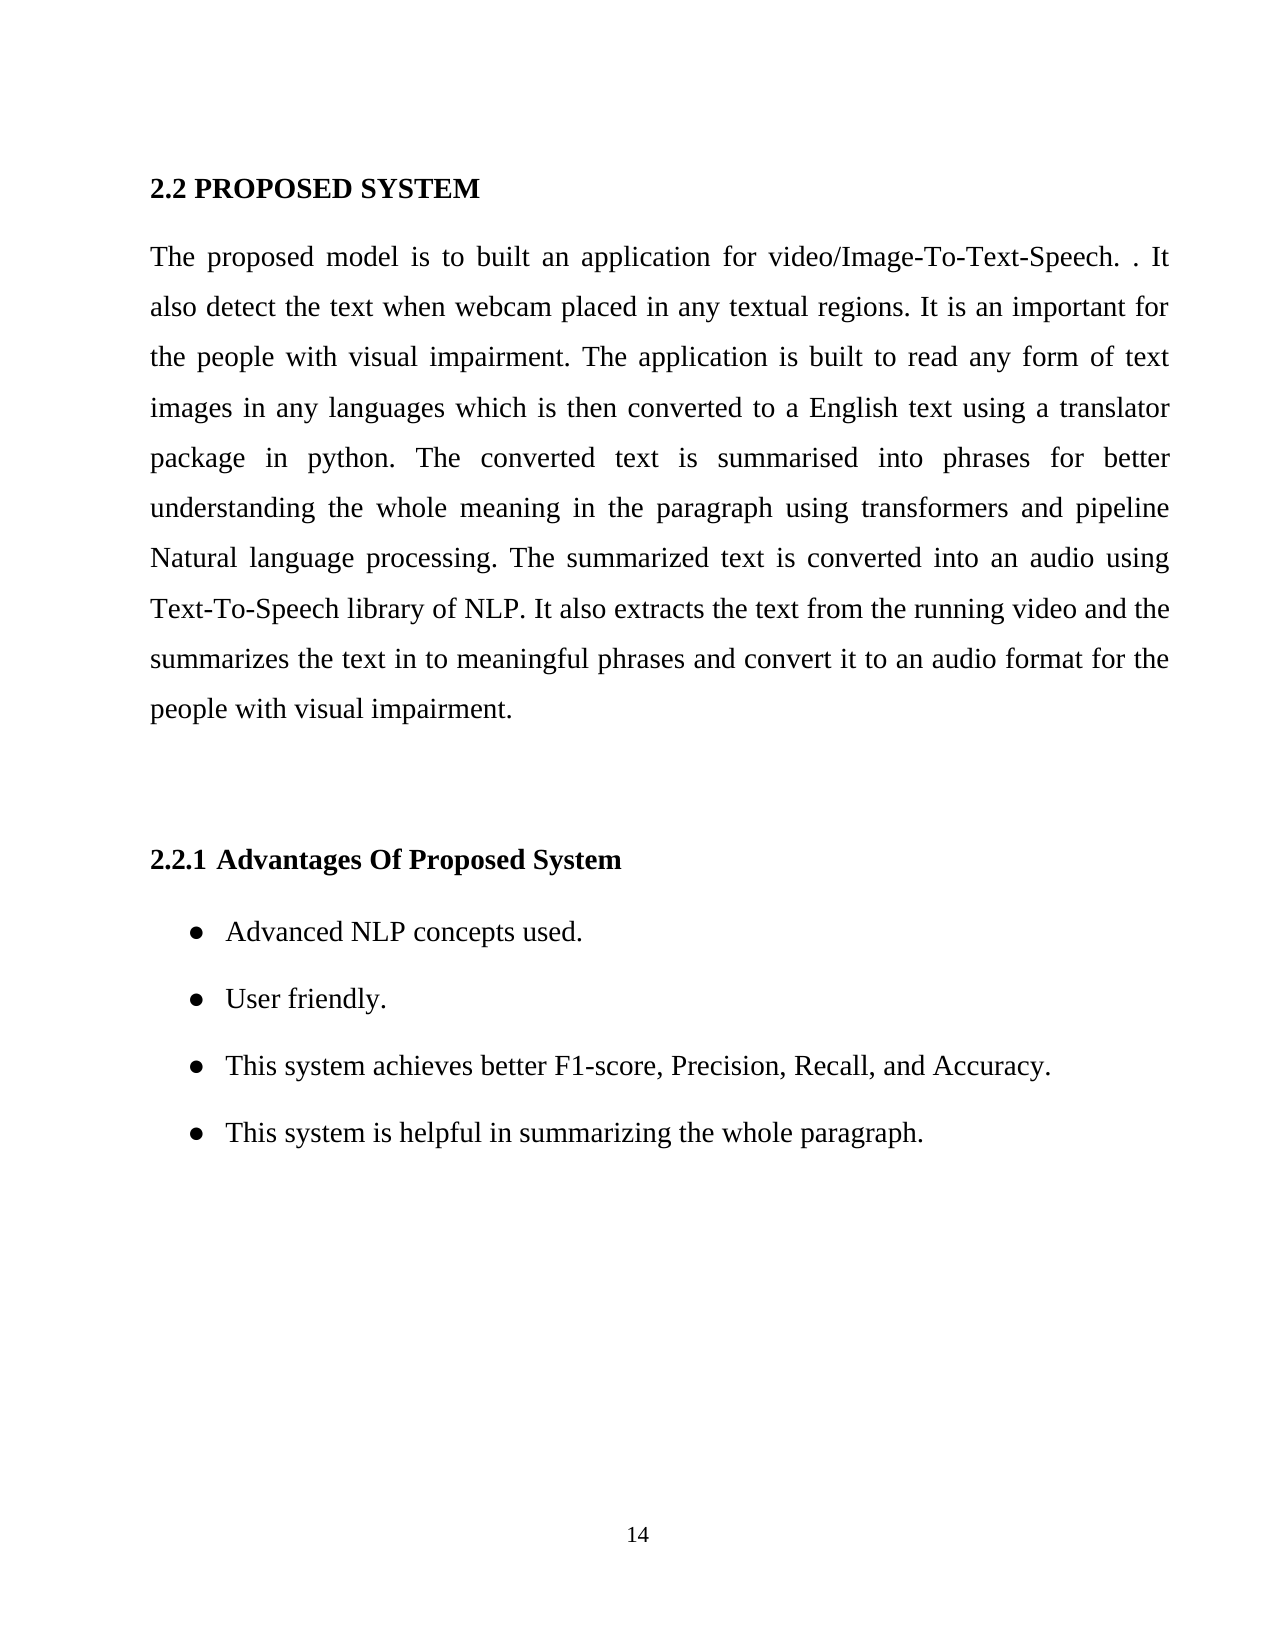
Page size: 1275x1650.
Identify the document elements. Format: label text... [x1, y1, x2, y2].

list This system achieves better F1-score, Precision, Recall, and Accuracy. [187, 1048, 1171, 1082]
list This system is helpful in summarizing the whole paragraph. [187, 1115, 1171, 1149]
list User friendly. [187, 981, 1171, 1015]
text The proposed model is to built an application for video/Image-To-Text-Speech. . It also detect the text when webcam placed in any textual regions. It is an important for the people with visual impairment. The application is built to read any form of text images in any languages which is then converted to a English text using a translator package in python. The converted text is summarised into phrases for better understanding the whole meaning in the paragraph using transformers and pipeline Natural language processing. The summarized text is converted into an audio using Text-To-Speech library of NLP. It also extracts the text from the running video and the summarizes the text in to meaningful phrases and convert it to an audio format for the people with visual impairment. [150, 239, 1171, 725]
subtitle PROPOSED SYSTEM [150, 172, 1171, 205]
list Advanced NLP concepts used. [187, 914, 1171, 948]
subtitle Advantages Of Proposed System [150, 842, 1171, 876]
